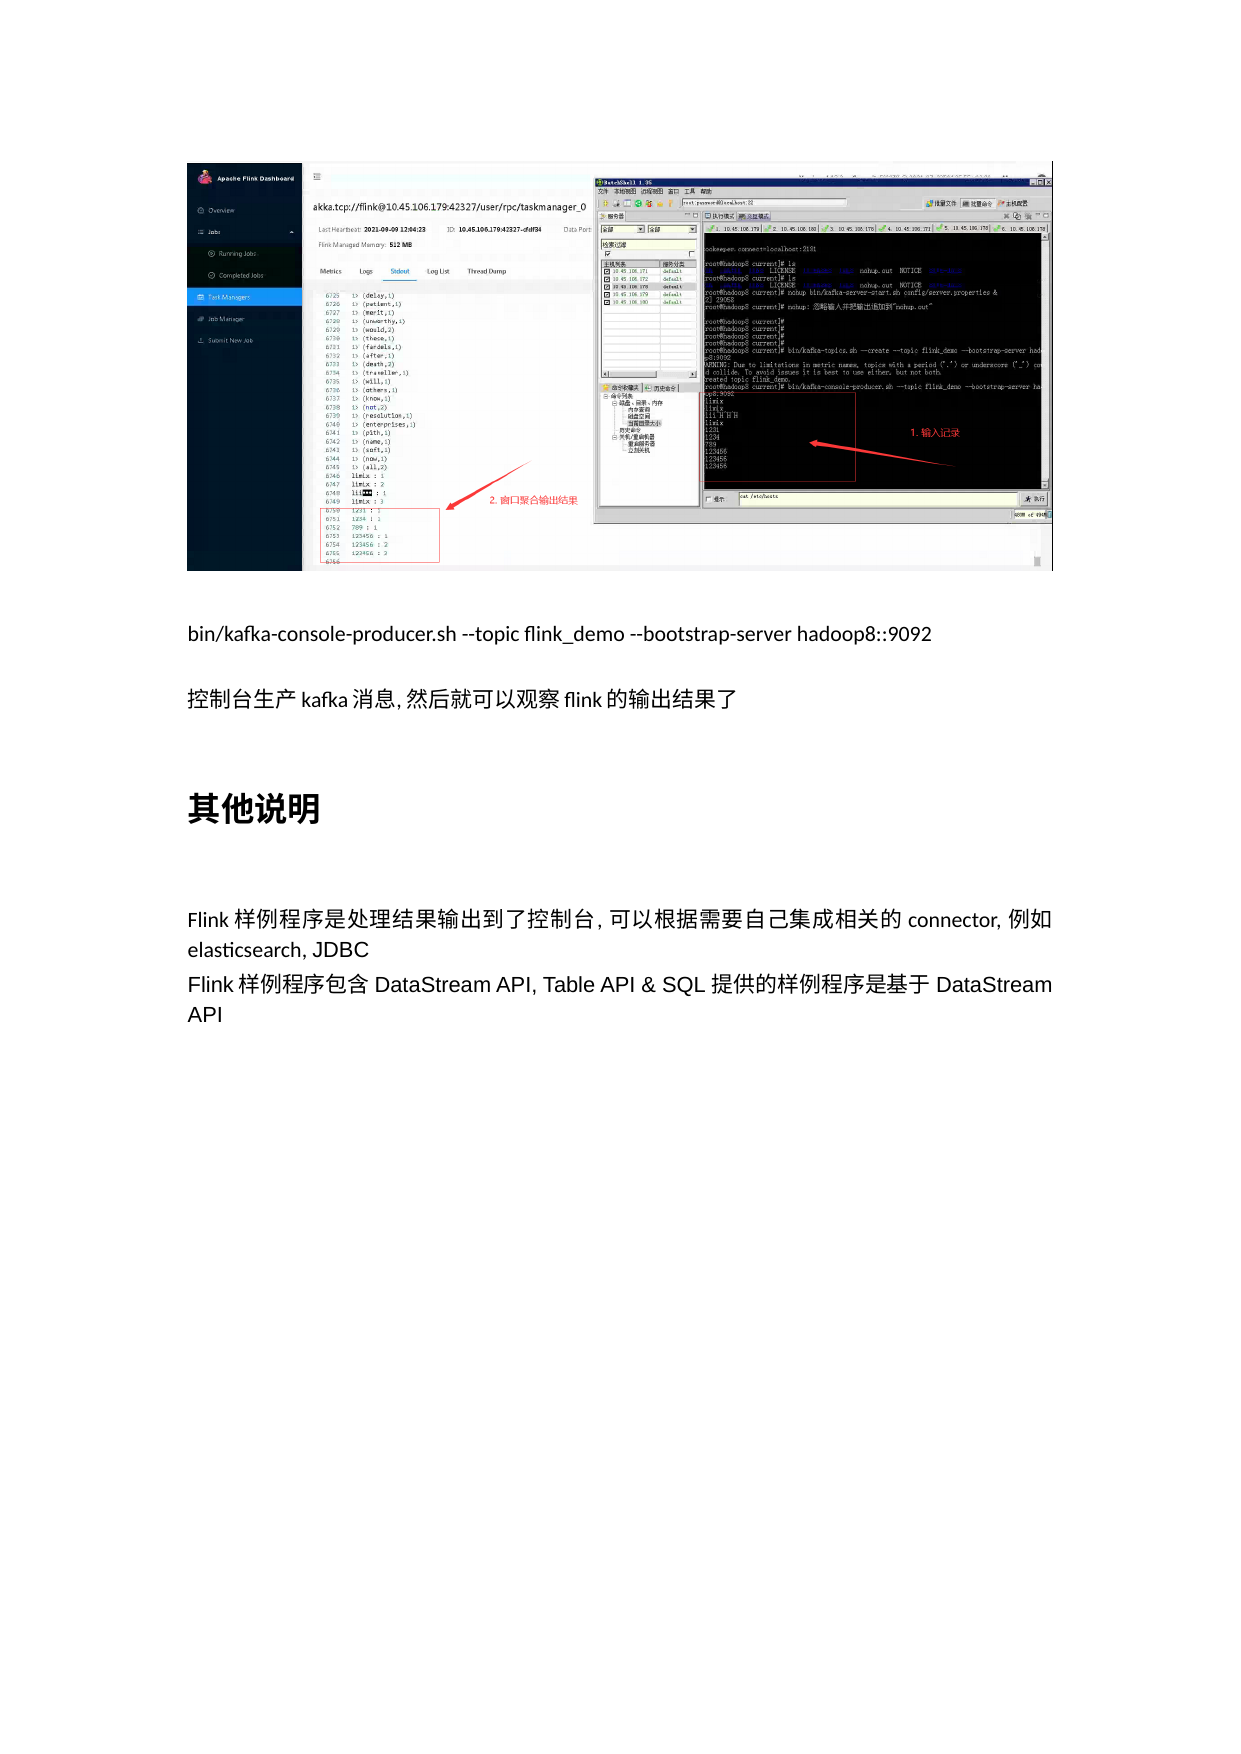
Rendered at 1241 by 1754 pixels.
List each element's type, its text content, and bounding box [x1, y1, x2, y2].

text bin/kafka-console-producer.sh --topic flink_demo --bootstrap-server hadoop8::9092 [187, 617, 1053, 649]
text Flink样例程序包含DataStream API, Table API & SQL 提供的样例程序是基于DataStream API [187, 966, 1053, 1031]
text Flink样例程序是处理结果输出到了控制台, 可以根据需要自己集成相关的connector, 例如 elasticsearch, JDBC [187, 901, 1053, 966]
picture [187, 161, 1053, 571]
text 控制台生产kafka消息, 然后就可以观察flink的输出结果了 [187, 682, 1053, 714]
subtitle 其他说明 [187, 774, 1053, 839]
